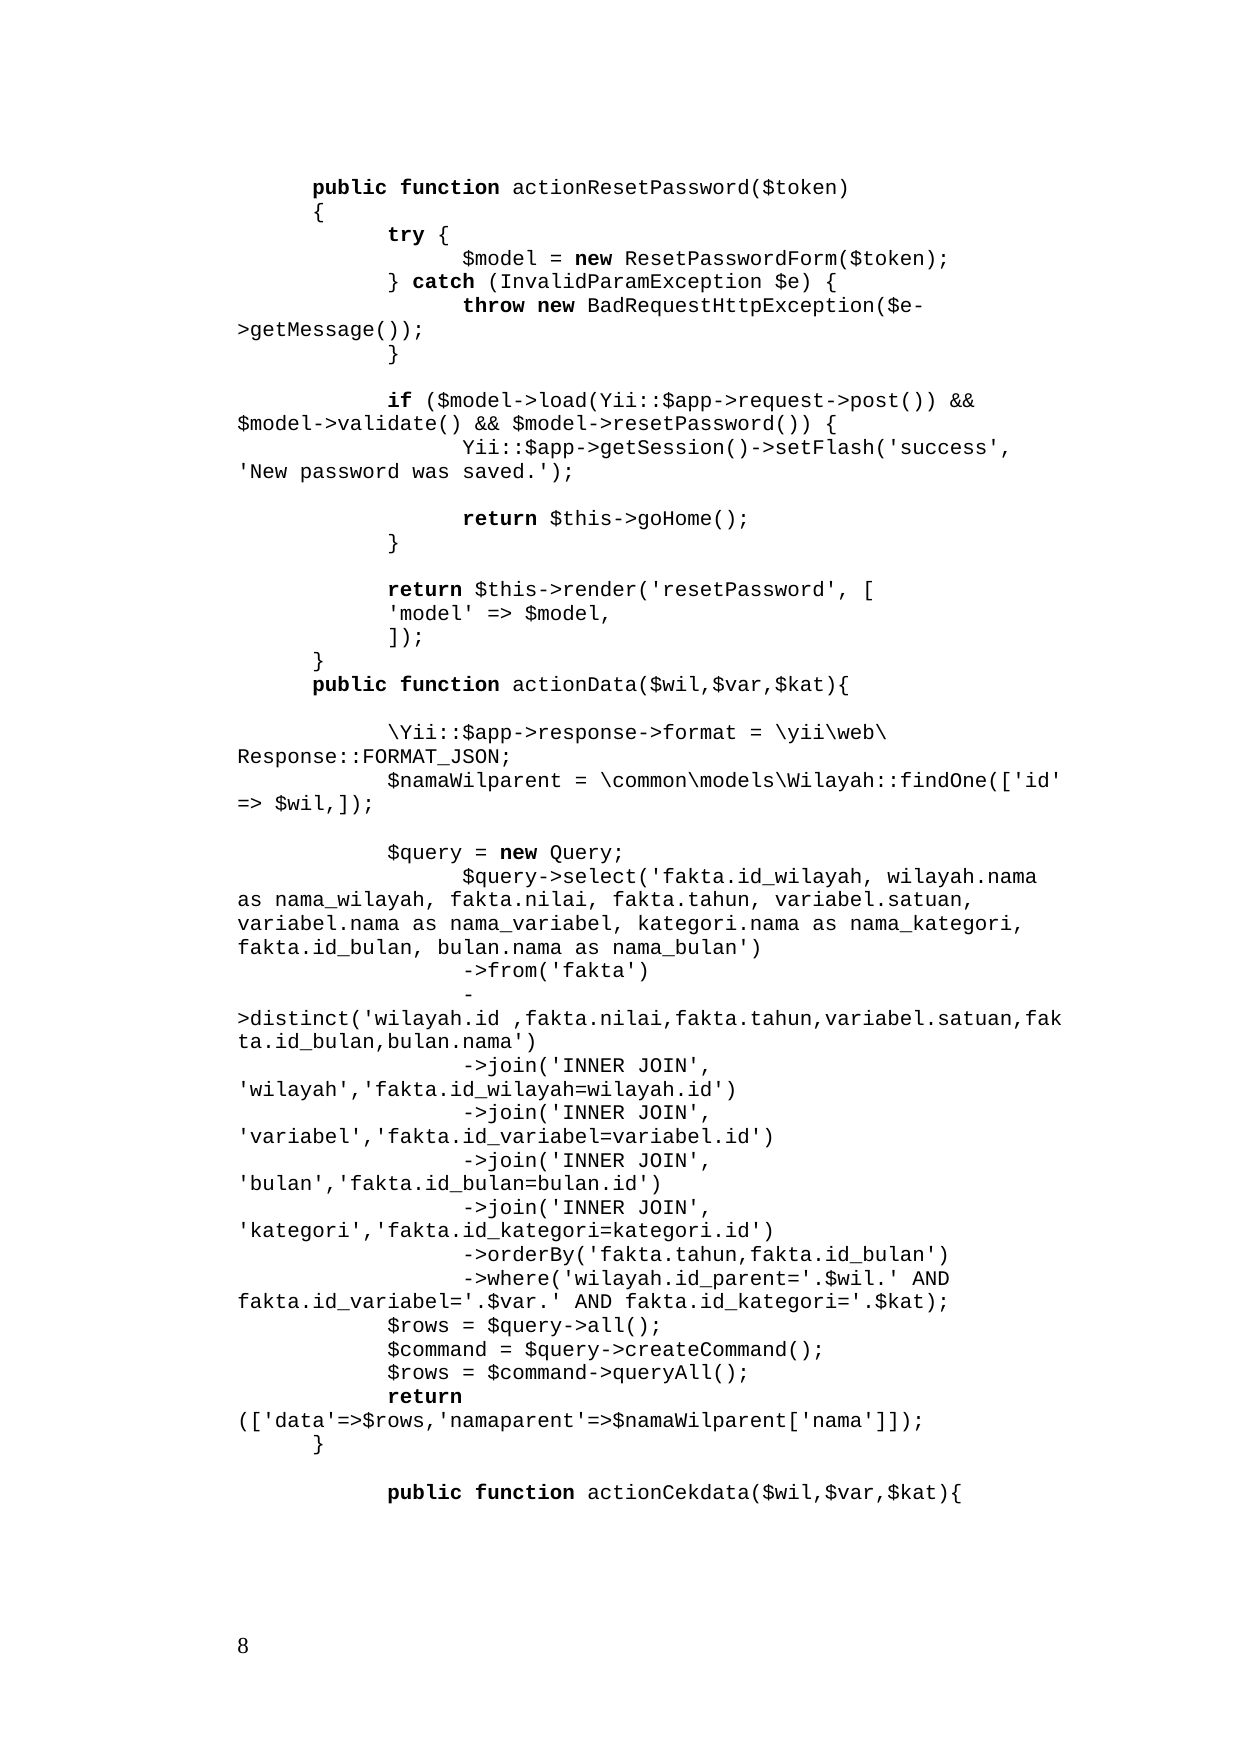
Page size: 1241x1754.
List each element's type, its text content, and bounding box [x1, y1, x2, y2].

text ->join('INNER JOIN', 'bulan','fakta.id_bulan=bulan.id') [237, 1149, 1063, 1197]
text } [237, 650, 1063, 673]
text $namaWilparent = \common\models\Wilayah::findOne(['id' => $wil,]); [237, 770, 1063, 817]
text return $this->render('resetPassword', [ [237, 579, 1063, 603]
text ->where('wilayah.id_parent='.$wil.' AND fakta.id_variabel='.$var.' AND fakta.id_kategori='.$kat); [237, 1268, 1063, 1315]
text $rows = $query->all(); [237, 1315, 1063, 1339]
text } catch (InvalidParamException $e) { [237, 272, 1063, 295]
text $query = new Query; [237, 842, 1063, 866]
text ->from('fakta') [237, 960, 1063, 984]
text public function actionCekdata($wil,$var,$kat){ [237, 1482, 1063, 1506]
text } [237, 532, 1063, 555]
text return (['data'=>$rows,'namaparent'=>$namaWilparent['nama']]); [237, 1386, 1063, 1433]
text $rows = $command->queryAll(); [237, 1362, 1063, 1386]
text { [237, 201, 1063, 224]
text if ($model->load(Yii::$app->request->post()) && $model->validate() && $model->resetPassword()) { [237, 390, 1063, 437]
text try { [237, 224, 1063, 248]
text $model = new ResetPasswordForm($token); [237, 248, 1063, 272]
text Yii::$app->getSession()->setFlash('success', 'New password was saved.'); [237, 437, 1063, 484]
text 'model' => $model, [237, 603, 1063, 626]
text $command = $query->createCommand(); [237, 1339, 1063, 1362]
text ]); [237, 626, 1063, 650]
text ->join('INNER JOIN', 'variabel','fakta.id_variabel=variabel.id') [237, 1102, 1063, 1149]
text } [237, 1433, 1063, 1457]
text return $this->goHome(); [237, 508, 1063, 532]
text ->join('INNER JOIN', 'wilayah','fakta.id_wilayah=wilayah.id') [237, 1055, 1063, 1102]
text ->distinct('wilayah.id ,fakta.nilai,fakta.tahun,variabel.satuan,fakta.id_bulan,bulan.nama') [237, 984, 1063, 1055]
text } [237, 342, 1063, 366]
text public function actionResetPassword($token) [237, 177, 1063, 201]
text public function actionData($wil,$var,$kat){ [237, 673, 1063, 697]
text $query->select('fakta.id_wilayah, wilayah.nama as nama_wilayah, fakta.nilai, fakta.tahun, variabel.satuan, variabel.nama as nama_variabel, kategori.nama as nama_kategori, fakta.id_bulan, bulan.nama as nama_bulan') [237, 866, 1063, 960]
text throw new BadRequestHttpException($e->getMessage()); [237, 295, 1063, 342]
text ->orderBy('fakta.tahun,fakta.id_bulan') [237, 1244, 1063, 1268]
text ->join('INNER JOIN', 'kategori','fakta.id_kategori=kategori.id') [237, 1197, 1063, 1244]
text \Yii::$app->response->format = \yii\web\Response::FORMAT_JSON; [237, 722, 1063, 770]
